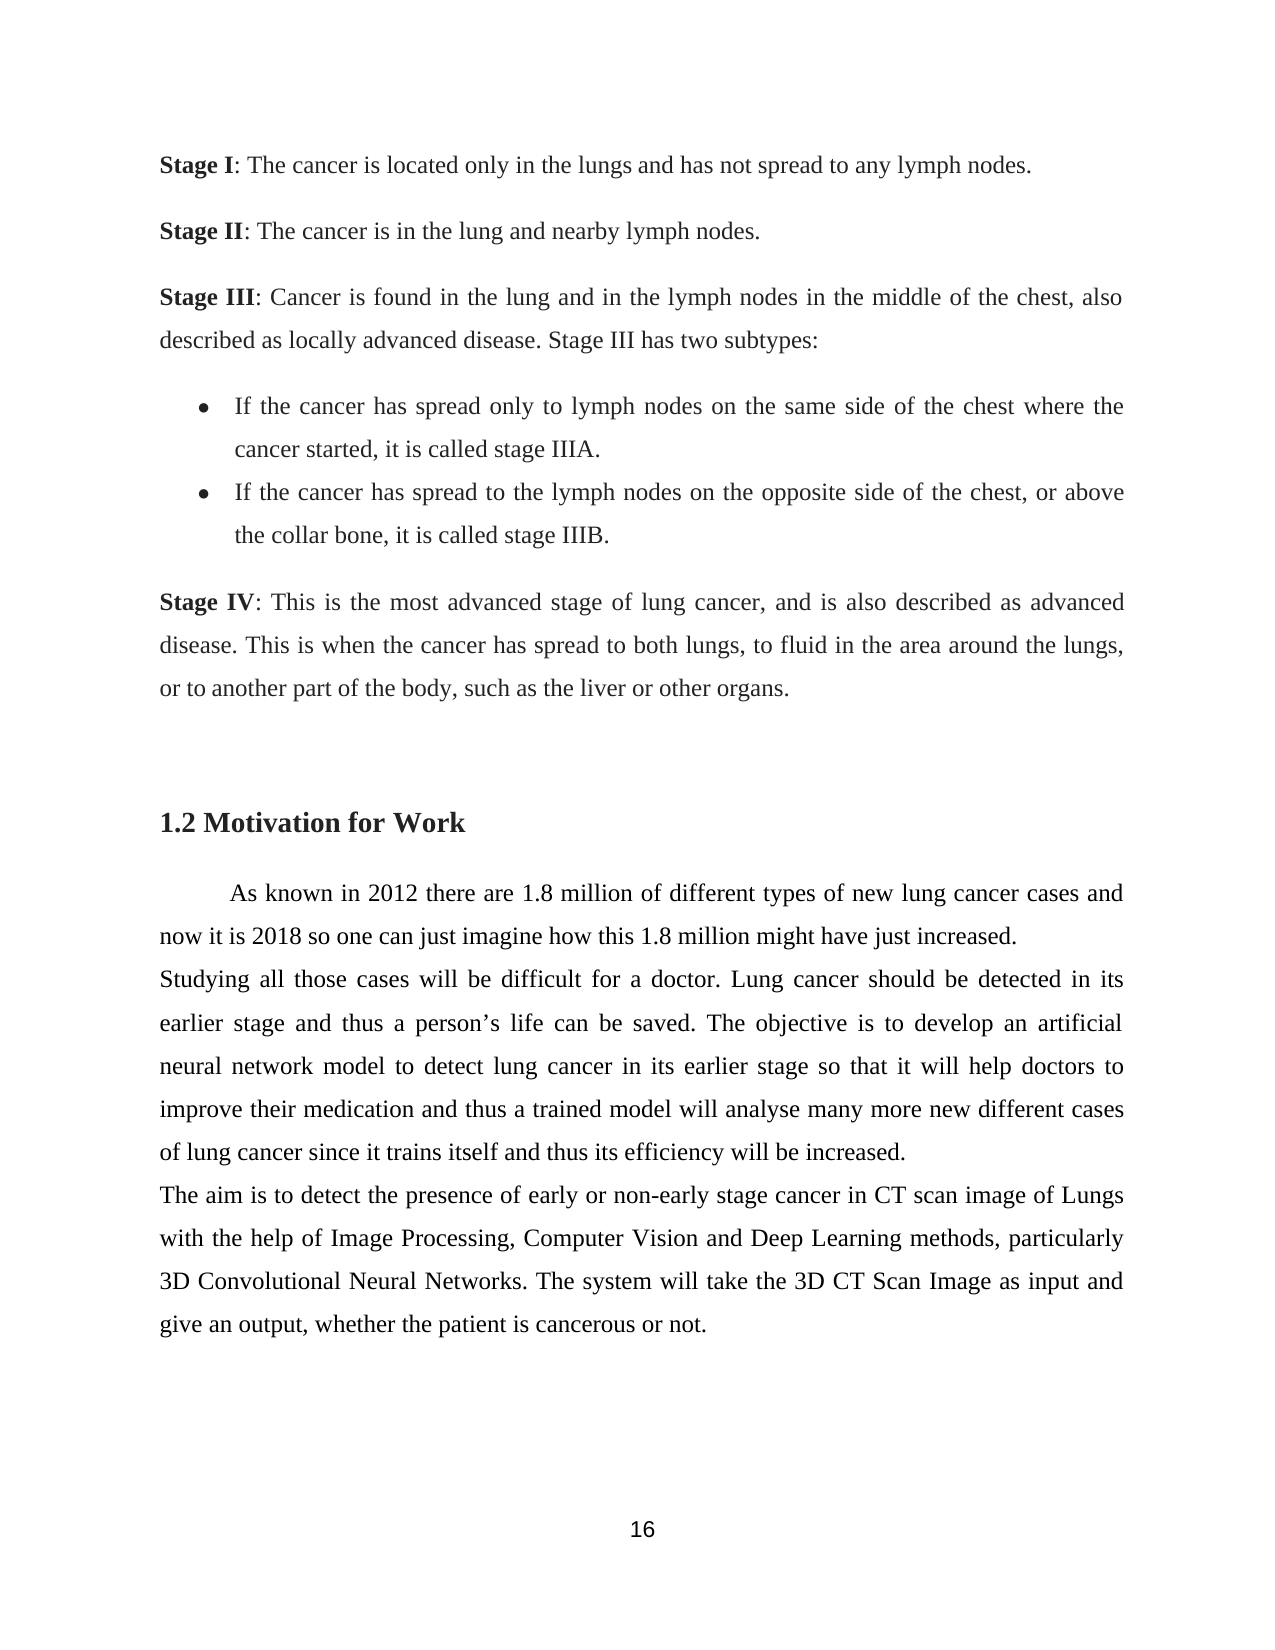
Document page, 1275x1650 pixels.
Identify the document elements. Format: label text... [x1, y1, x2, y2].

text 1.2 Motivation for Work [159, 805, 1125, 838]
list If the cancer has spread only to lymph nodes on the same side of the chest where the cancer started, it is called stage IIIA. [197, 391, 1125, 463]
text Stage III: Cancer is found in the lung and in the lymph nodes in the middle of the chest, also described as locally advanced disease. Stage III has two subtypes: [159, 282, 1125, 354]
text The aim is to detect the presence of early or non-early stage cancer in CT scan image of Lungs with the help of Image Processing, Computer Vision and Deep Learning methods, particularly 3D Convolutional Neural Networks. The system will take the 3D CT Scan Image as input and give an output, whether the patient is cancerous or not. [159, 1180, 1125, 1338]
text Stage I: The cancer is located only in the lungs and has not spread to any lymph nodes. [159, 150, 1125, 179]
text As known in 2012 there are 1.8 million of different types of new lung cancer cases and now it is 2018 so one can just imagine how this 1.8 million might have just increased. [159, 878, 1125, 950]
list If the cancer has spread to the lymph nodes on the opposite side of the chest, or above the collar bone, it is called stage IIIB. [197, 477, 1125, 549]
text Stage II: The cancer is in the lung and nearby lymph nodes. [159, 216, 1125, 245]
text Stage IV: This is the most advanced stage of lung cancer, and is also described as advanced disease. This is when the cancer has spread to both lungs, to fluid in the area around the lungs, or to another part of the body, such as the liver or other organs. [159, 587, 1125, 702]
text Studying all those cases will be difficult for a doctor. Lung cancer should be detected in its earlier stage and thus a person’s life can be saved. The objective is to develop an artificial neural network model to detect lung cancer in its earlier stage so that it will help doctors to improve their medication and thus a trained model will analyse many more new different cases of lung cancer since it trains itself and thus its efficiency will be increased. [159, 964, 1125, 1166]
